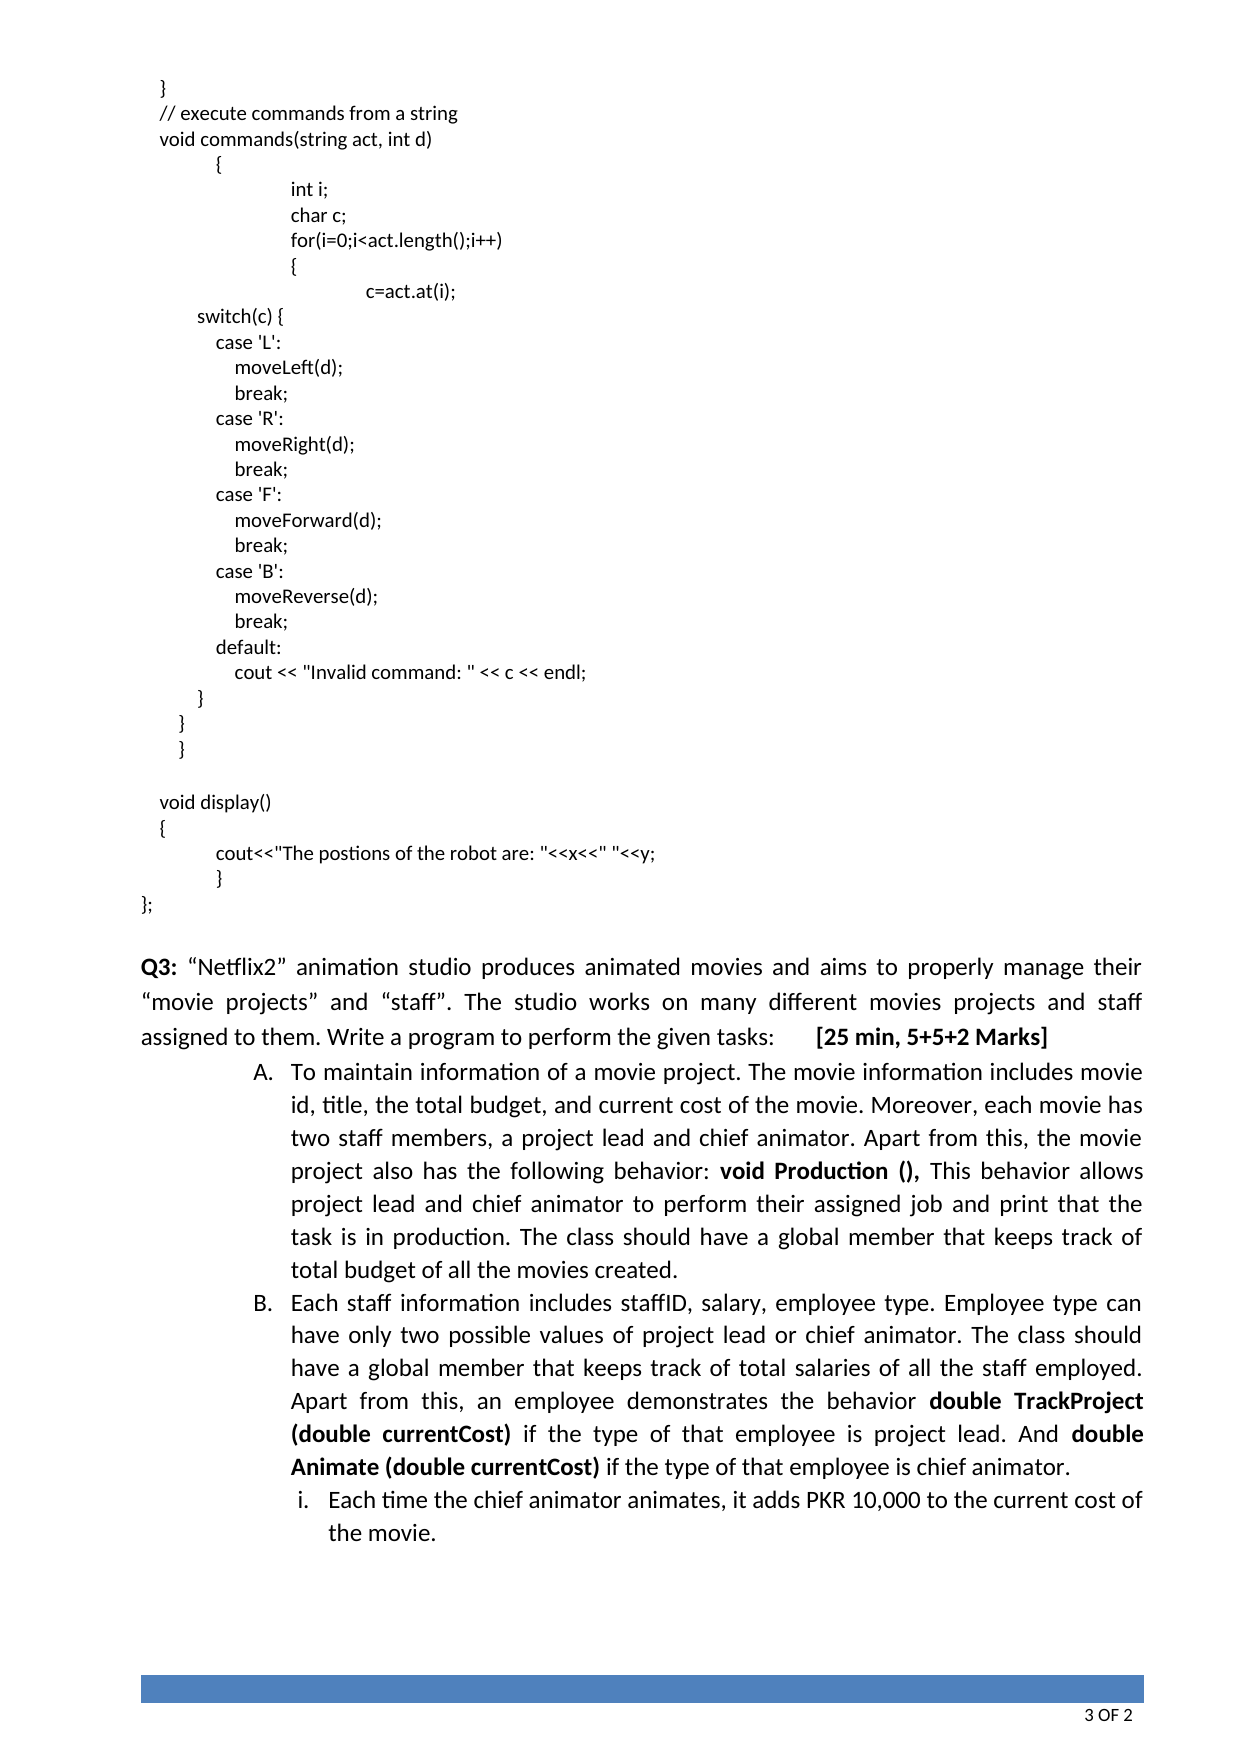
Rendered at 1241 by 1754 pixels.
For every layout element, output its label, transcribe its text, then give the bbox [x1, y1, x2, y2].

text { [141, 815, 1144, 840]
text break; [141, 380, 1144, 405]
text case 'F': [141, 482, 1144, 507]
text switch(c) { [141, 304, 1144, 329]
text char c; [141, 202, 1144, 227]
text default: [141, 634, 1144, 659]
text Q3: “Netflix2” animation studio produces animated movies and aims to properly manage their “movie projects” and “staff”. The studio works on many different movies projects and staff assigned to them. Write a program to perform the given tasks: [25 min, 5+5+2 Marks] [141, 951, 1144, 1052]
text } [141, 866, 1144, 891]
text case 'L': [141, 329, 1144, 354]
text { [141, 253, 1144, 278]
text int i; [141, 177, 1144, 202]
text moveReverse(d); [141, 583, 1144, 609]
text c=act.at(i); [141, 278, 1144, 304]
text break; [141, 532, 1144, 558]
text break; [141, 456, 1144, 482]
text moveRight(d); [141, 431, 1144, 456]
text moveLeft(d); [141, 354, 1144, 380]
text void commands(string act, int d) [141, 126, 1144, 151]
list To maintain information of a movie project. The movie information includes movie id, title, the total budget, and current cost of the movie. Moreover, each movie has two staff members, a project lead and chief animator. Apart from this, the movie project also has the following behavior: void Production (), This behavior allows project lead and chief animator to perform their assigned job and print that the task is in production. The class should have a global member that keeps track of total budget of all the movies created. [253, 1056, 1144, 1284]
text { [141, 151, 1144, 177]
text break; [141, 609, 1144, 634]
text } [141, 75, 1144, 100]
list Each staff information includes staffID, salary, employee type. Employee type can have only two possible values of project lead or chief animator. The class should have a global member that keeps track of total salaries of all the staff employed. Apart from this, an employee demonstrates the behavior double TrackProject (double currentCost) if the type of that employee is project lead. And double Animate (double currentCost) if the type of that employee is chief animator. [253, 1287, 1144, 1482]
text } [141, 710, 1144, 736]
text case 'B': [141, 558, 1144, 583]
text cout<<"The postions of the robot are: "<<x<<" "<<y; [141, 840, 1144, 866]
text moveForward(d); [141, 507, 1144, 532]
text // execute commands from a string [141, 100, 1144, 126]
list Each time the chief animator animates, it adds PKR 10,000 to the current cost of the movie. [309, 1484, 1144, 1548]
text void display() [141, 789, 1144, 815]
text cout << "Invalid command: " << c << endl; [141, 659, 1144, 685]
text for(i=0;i<act.length();i++) [141, 227, 1144, 253]
text } [141, 736, 1144, 761]
text } [141, 685, 1144, 710]
text case 'R': [141, 405, 1144, 431]
text }; [141, 891, 1144, 916]
